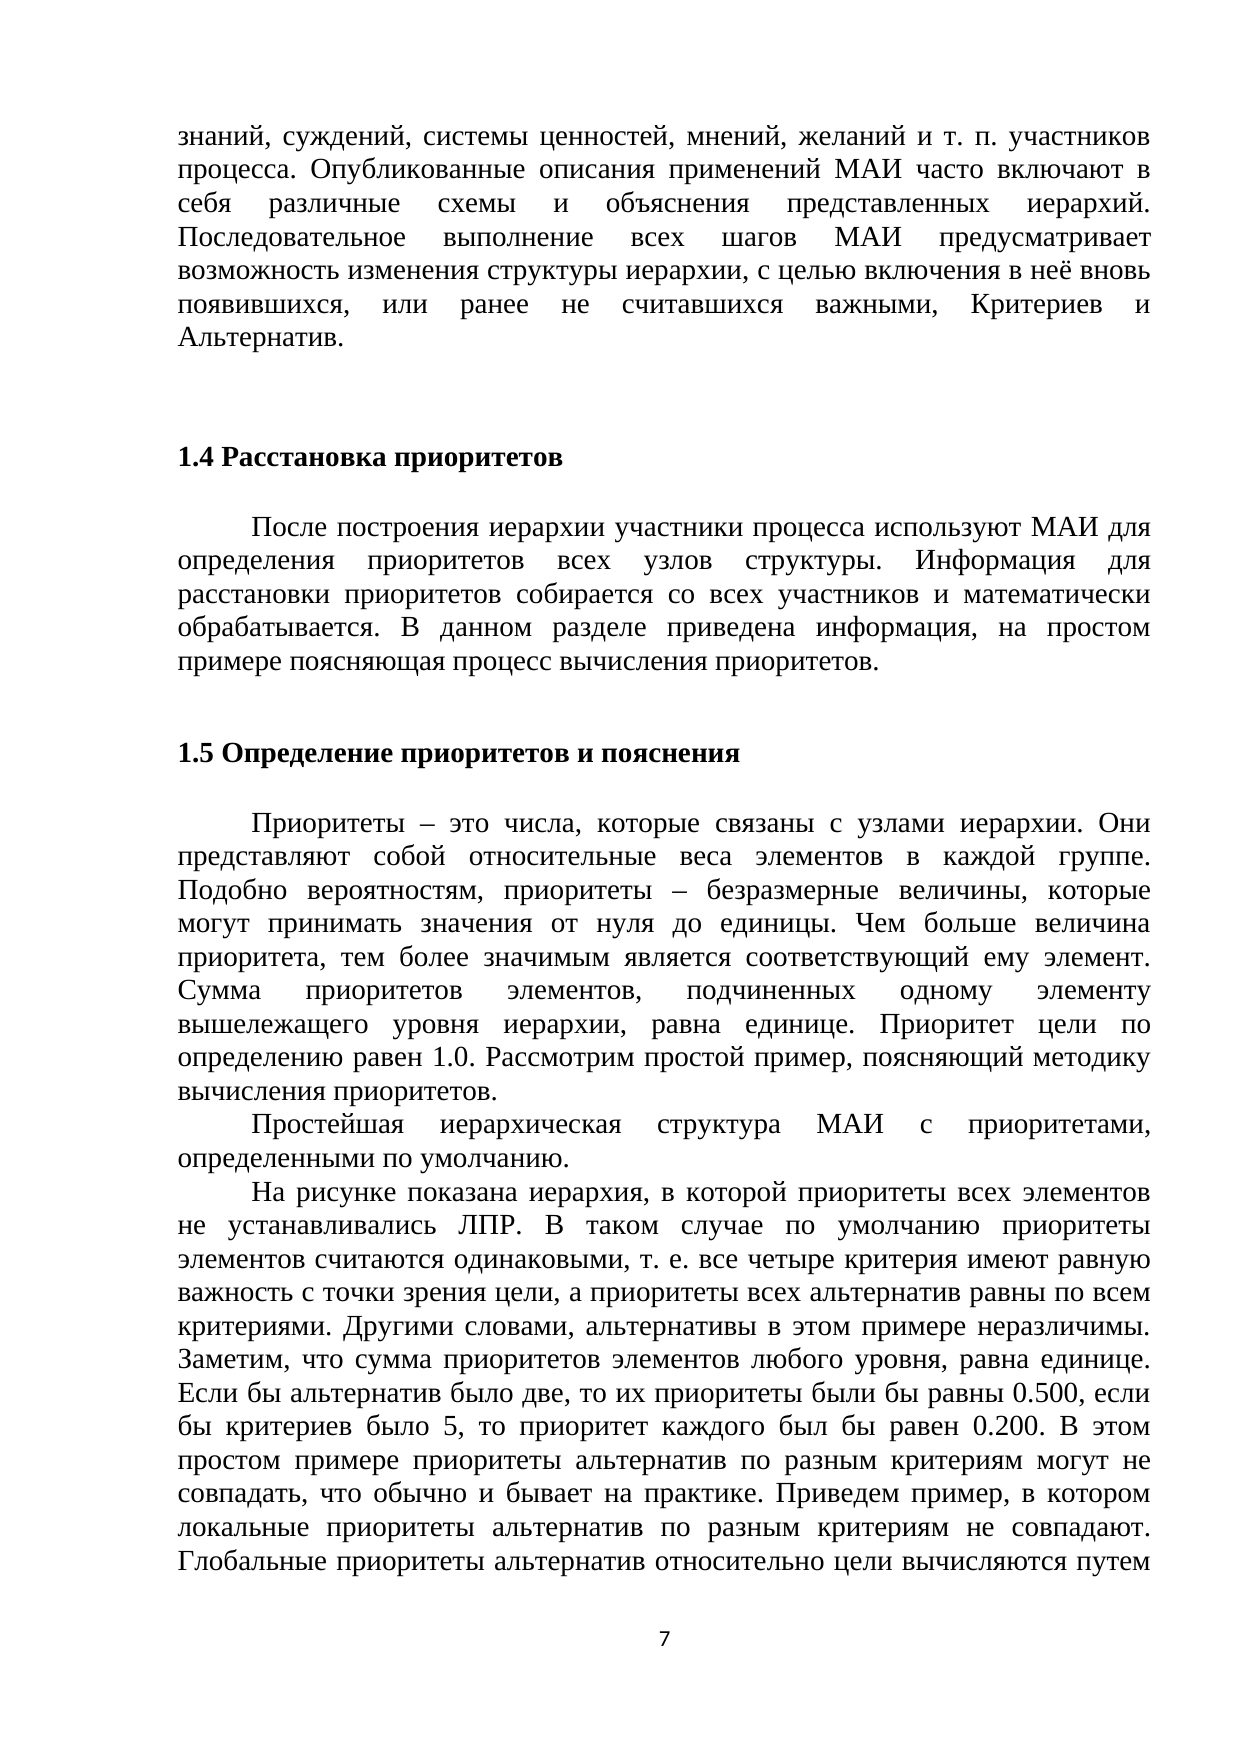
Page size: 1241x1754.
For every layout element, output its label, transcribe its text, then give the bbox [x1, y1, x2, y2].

text Приоритеты – это числа, которые связаны с узлами иерархии. Они представляют собой относительные веса элементов в каждой группе. Подобно вероятностям, приоритеты – безразмерные величины, которые могут принимать значения от нуля до единицы. Чем больше величина приоритета, тем более значимым является соответствующий ему элемент. Сумма приоритетов элементов, подчиненных одному элементу вышележащего уровня иерархии, равна единице. Приоритет цели по определению равен 1.0. Рассмотрим простой пример, поясняющий методику вычисления приоритетов. [177, 805, 1152, 1107]
subtitle 1.5 Определение приоритетов и пояснения [177, 735, 1152, 768]
text Простейшая иерархическая структура МАИ с приоритетами, определенными по умолчанию. [177, 1107, 1152, 1174]
text После построения иерархии участники процесса используют МАИ для определения приоритетов всех узлов структуры. Информация для расстановки приоритетов собирается со всех участников и математически обрабатывается. В данном разделе приведена информация, на простом примере поясняющая процесс вычисления приоритетов. [177, 509, 1152, 676]
subtitle 1.4 Расстановка приоритетов [177, 439, 1152, 473]
